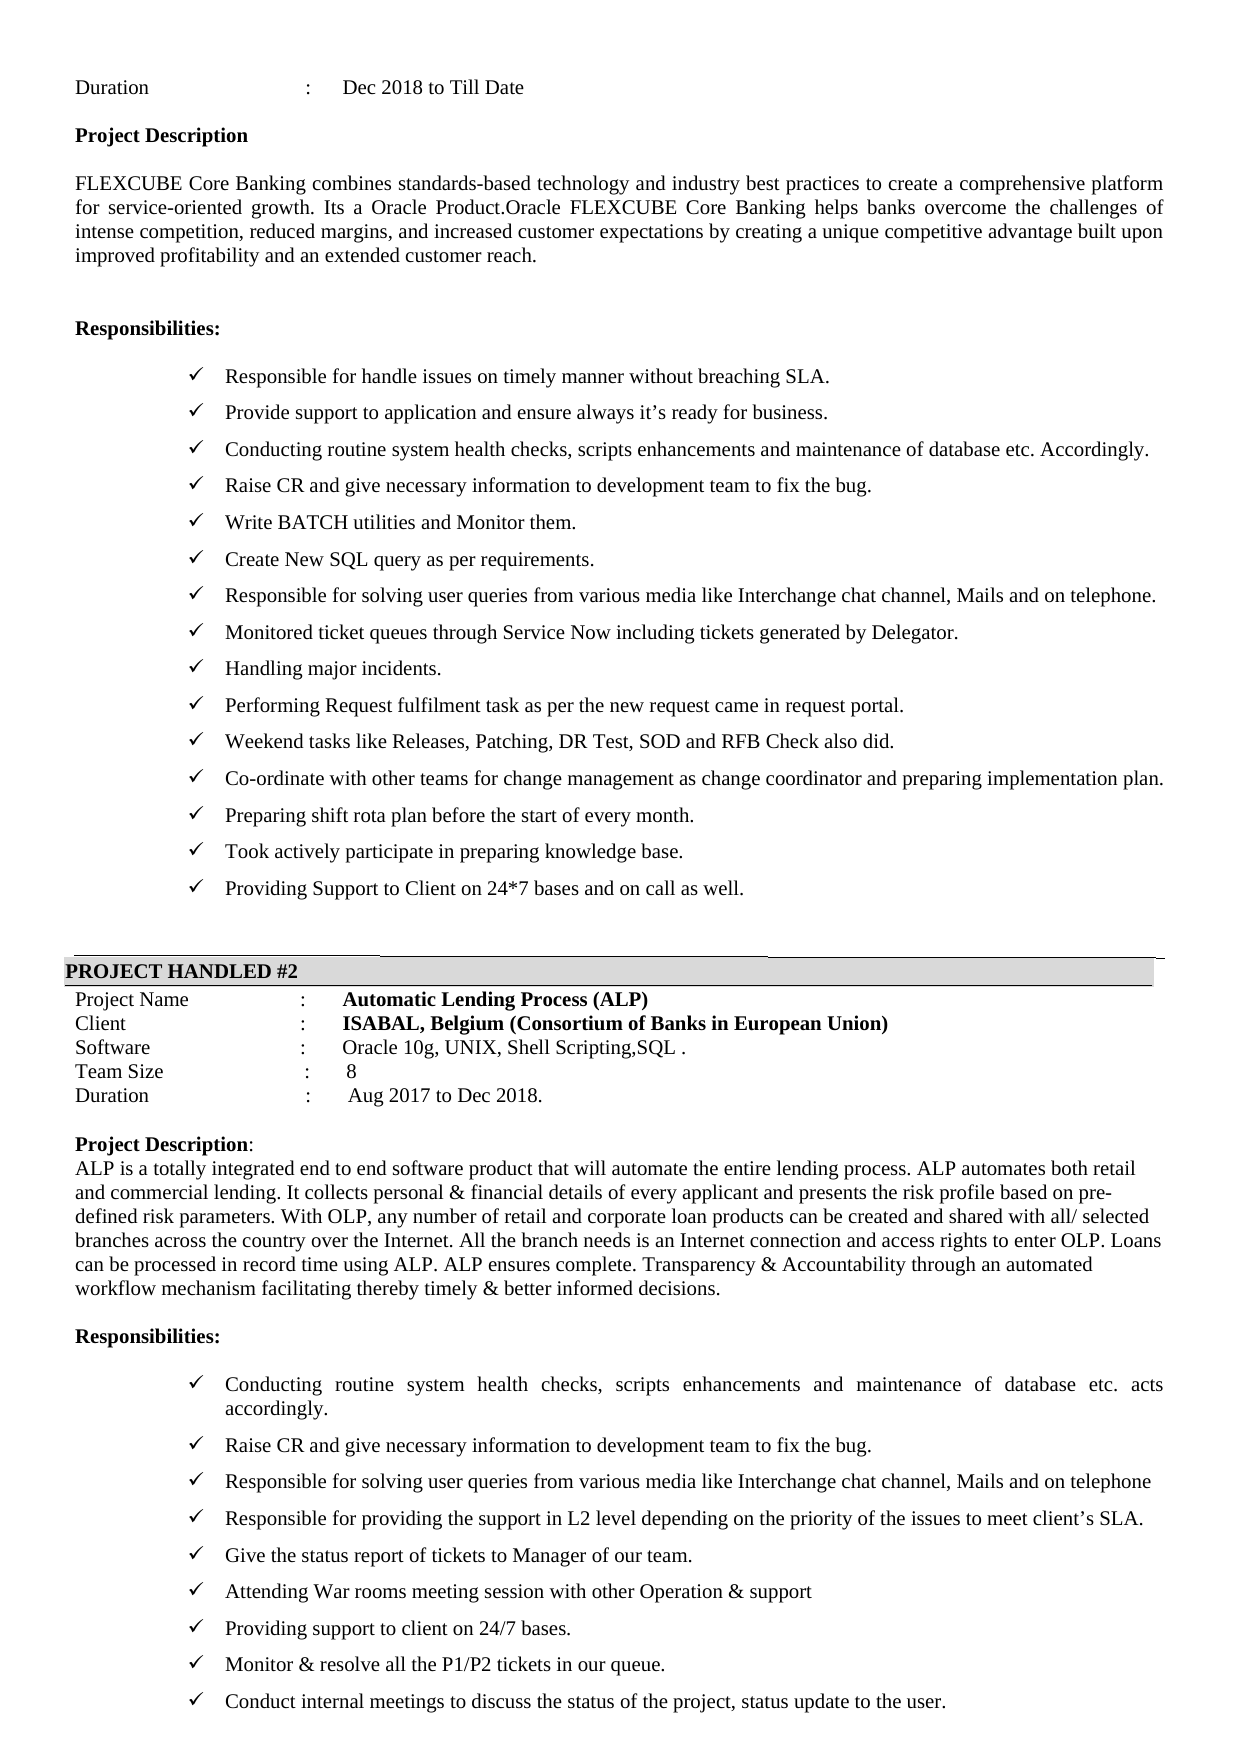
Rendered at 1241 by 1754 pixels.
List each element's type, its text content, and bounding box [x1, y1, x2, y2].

list Attending War rooms meeting session with other Operation & support [150, 1579, 1165, 1603]
text ALP is a totally integrated end to end software product that will automate the entire lending process. ALP automates both retail and commercial lending. It collects personal & financial details of every applicant and presents the risk profile based on pre-defined risk parameters. With OLP, any number of retail and corporate loan products can be created and shared with all/ selected branches across the country over the Internet. All the branch needs is an Internet connection and access rights to enter OLP. Loans can be processed in record time using ALP. ALP ensures complete. Transparency & Accountability through an automated workflow mechanism facilitating thereby timely & better informed decisions. [75, 1156, 1165, 1300]
list Performing Request fulfilment task as per the new request came in request portal. [150, 693, 1165, 717]
table_header PROJECT HANDLED #2 [64, 957, 1154, 987]
text FLEXCUBE Core Banking combines standards-based technology and industry best practices to create a comprehensive platform for service-oriented growth. Its a Oracle Product.Oracle FLEXCUBE Core Banking helps banks overcome the challenges of intense competition, reduced margins, and increased customer expectations by creating a unique competitive advantage built upon improved profitability and an extended customer reach. [75, 171, 1165, 267]
text Software : Oracle 10g, UNIX, Shell Scripting,SQL . [75, 1035, 1165, 1059]
list Create New SQL query as per requirements. [150, 547, 1165, 571]
list Co-ordinate with other teams for change management as change coordinator and preparing implementation plan. [150, 766, 1165, 790]
text Project Name : Automatic Lending Process (ALP) [75, 987, 1165, 1011]
text Project Description: [75, 1132, 1165, 1156]
list Give the status report of tickets to Manager of our team. [150, 1542, 1165, 1567]
list Providing Support to Client on 24*7 bases and on call as well. [150, 876, 1165, 900]
list Preparing shift rota plan before the start of every month. [150, 802, 1165, 827]
list Responsible for handle issues on timely manner without breaching SLA. [150, 364, 1165, 388]
list Handling major incidents. [150, 656, 1165, 680]
text Duration : Aug 2017 to Dec 2018. [75, 1083, 1165, 1107]
list Monitored ticket queues through Service Now including tickets generated by Delegator. [150, 620, 1165, 644]
list Raise CR and give necessary information to development team to fix the bug. [150, 473, 1165, 497]
list Responsible for solving user queries from various media like Interchange chat channel, Mails and on telephone. [150, 583, 1165, 607]
list Raise CR and give necessary information to development team to fix the bug. [150, 1433, 1165, 1457]
list Weekend tasks like Releases, Patching, DR Test, SOD and RFB Check also did. [150, 729, 1165, 753]
text Team Size : 8 [75, 1059, 1165, 1083]
list Conduct internal meetings to discuss the status of the project, status update to the user. [150, 1689, 1165, 1713]
text Responsibilities: [75, 1324, 1165, 1348]
list Provide support to application and ensure always it’s ready for business. [150, 400, 1165, 424]
list Monitor & resolve all the P1/P2 tickets in our queue. [150, 1652, 1165, 1676]
list Took actively participate in preparing knowledge base. [150, 839, 1165, 863]
list Conducting routine system health checks, scripts enhancements and maintenance of database etc. acts accordingly. [187, 1372, 1165, 1420]
text Duration : Dec 2018 to Till Date [75, 75, 1165, 99]
list Providing support to client on 24/7 bases. [150, 1616, 1165, 1640]
text Project Description [75, 123, 1165, 147]
list Responsible for solving user queries from various media like Interchange chat channel, Mails and on telephone [150, 1469, 1165, 1493]
list Responsible for providing the support in L2 level depending on the priority of the issues to meet client’s SLA. [150, 1506, 1165, 1530]
list Write BATCH utilities and Monitor them. [150, 510, 1165, 534]
text Client : ISABAL, Belgium (Consortium of Banks in European Union) [75, 1011, 1165, 1035]
list Conducting routine system health checks, scripts enhancements and maintenance of database etc. Accordingly. [150, 437, 1165, 461]
text Responsibilities: [75, 316, 1165, 340]
